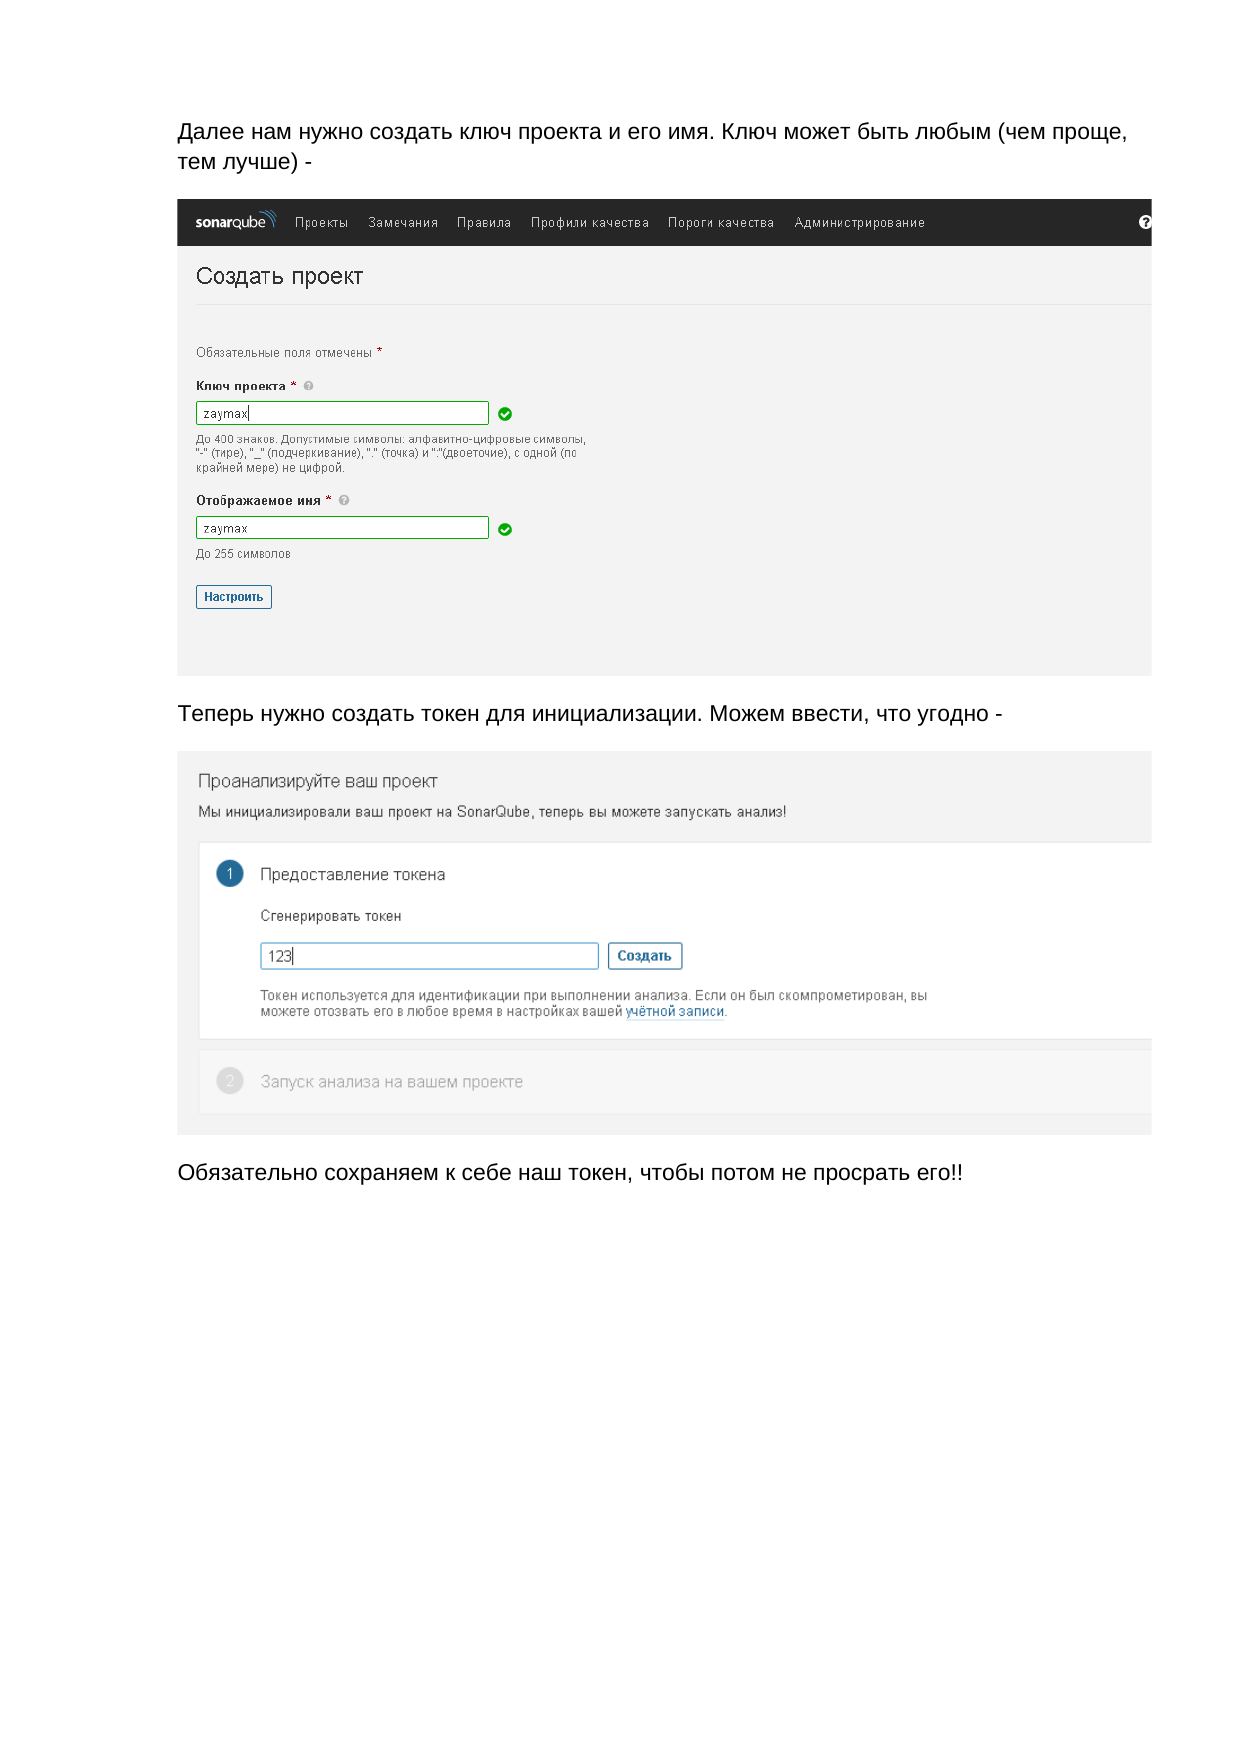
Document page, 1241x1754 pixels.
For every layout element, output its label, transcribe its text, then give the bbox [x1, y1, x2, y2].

text Далее нам нужно создать ключ проекта и его имя. Ключ может быть любым (чем проще, тем лучше) - [177, 118, 1152, 175]
text Обязательно сохраняем к себе наш токен, чтобы потом не просрать его!! [177, 1159, 1152, 1186]
picture [177, 751, 1152, 1135]
picture [177, 199, 1152, 676]
text Теперь нужно создать токен для инициализации. Можем ввести, что угодно - [177, 700, 1152, 726]
